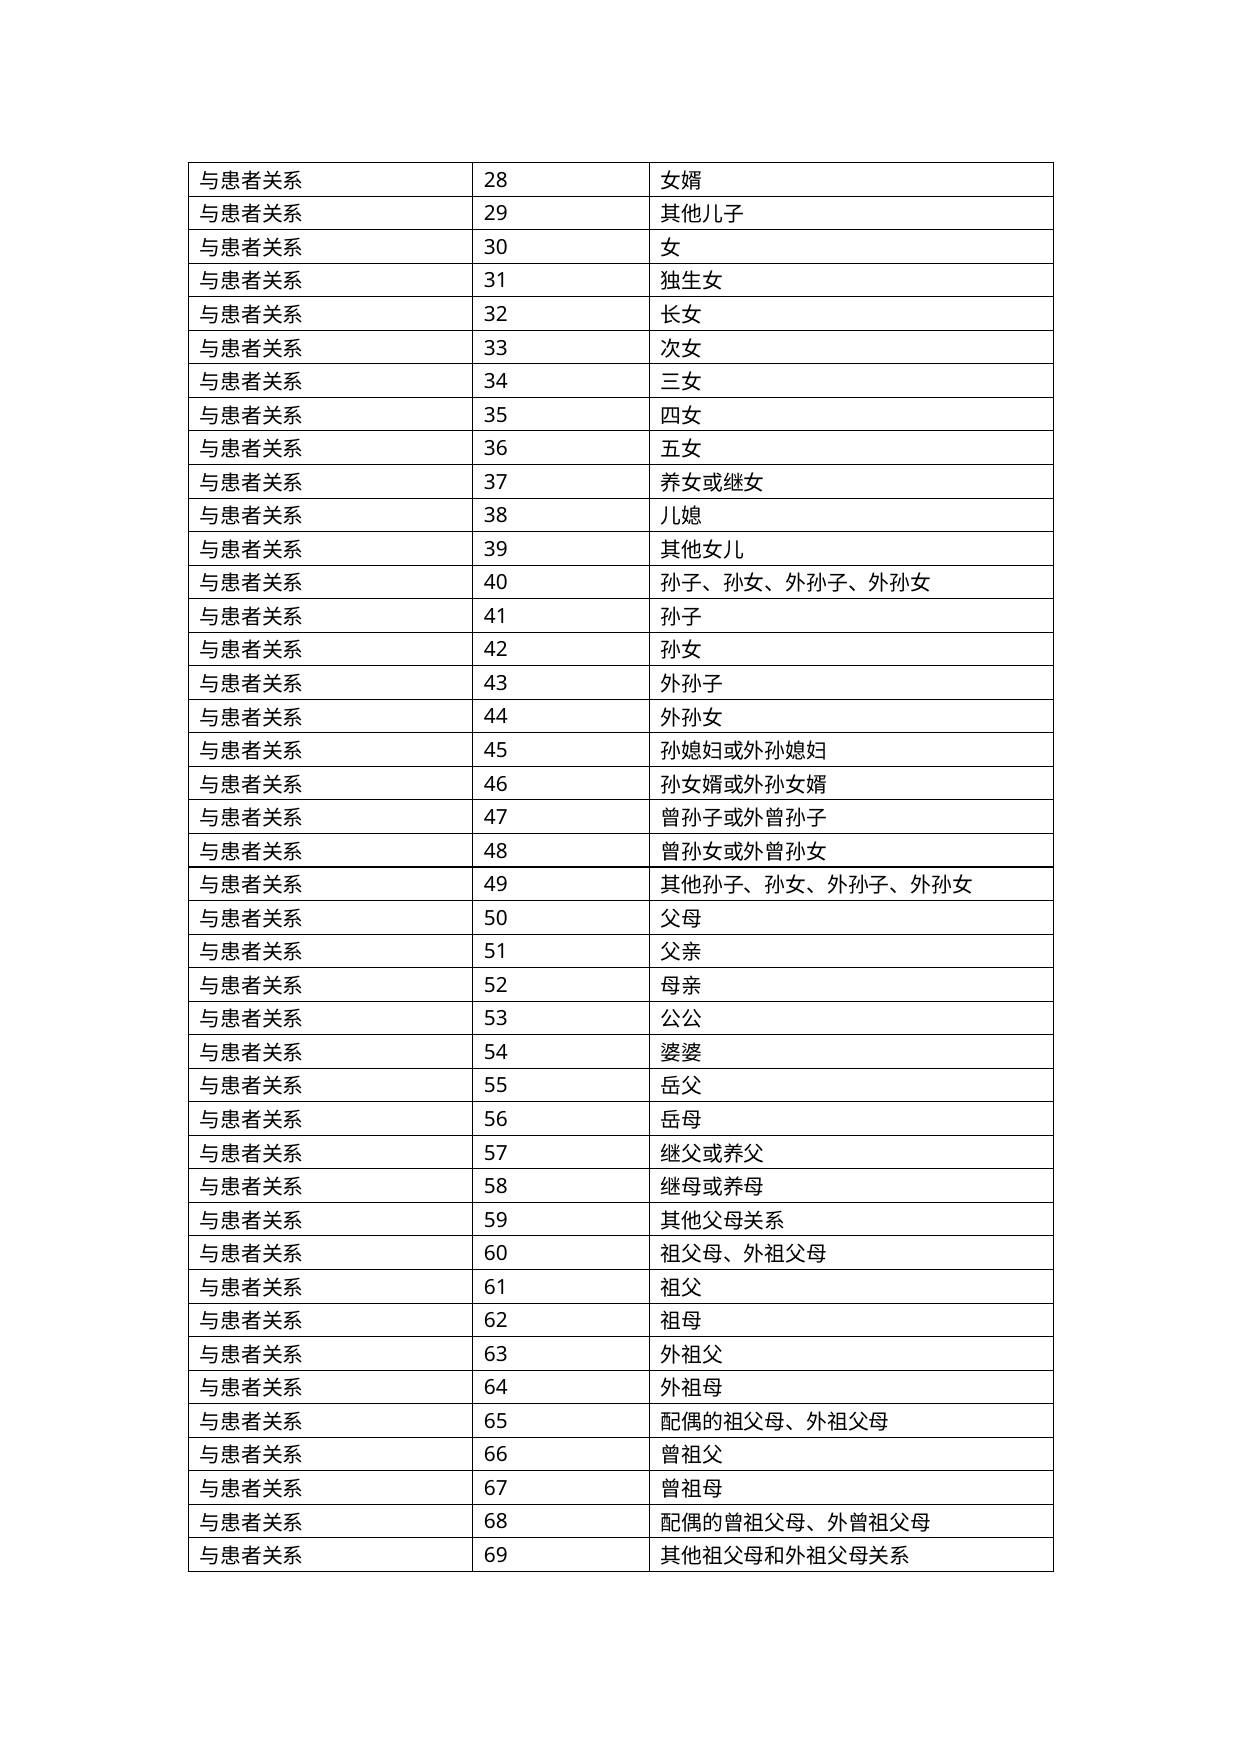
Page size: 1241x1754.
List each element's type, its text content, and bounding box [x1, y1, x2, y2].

table_cell 57 [473, 1136, 649, 1168]
table_cell 31 [473, 264, 649, 296]
table_cell 与患者关系 [189, 398, 472, 430]
table_cell 与患者关系 [189, 532, 472, 564]
table_cell 与患者关系 [189, 1035, 472, 1068]
table_cell 婆婆 [650, 1035, 1053, 1068]
table_cell 其他儿子 [650, 197, 1053, 229]
table_cell 与患者关系 [189, 297, 472, 330]
table_cell 54 [473, 1035, 649, 1068]
table_cell 33 [473, 331, 649, 363]
table_cell 养女或继女 [650, 465, 1053, 497]
table_cell 曾孙女或外曾孙女 [650, 834, 1053, 866]
table_cell 配偶的曾祖父母、外曾祖父母 [650, 1505, 1053, 1537]
table_cell 父亲 [650, 935, 1053, 967]
table_cell 岳母 [650, 1102, 1053, 1135]
table_cell 40 [473, 566, 649, 598]
table_cell 53 [473, 1002, 649, 1034]
table_cell 与患者关系 [189, 868, 472, 900]
table_cell 63 [473, 1337, 649, 1369]
table_cell 32 [473, 297, 649, 330]
table_cell 独生女 [650, 264, 1053, 296]
table_cell 68 [473, 1505, 649, 1537]
table_cell 外孙子 [650, 666, 1053, 699]
table_cell 37 [473, 465, 649, 497]
table_cell 公公 [650, 1002, 1053, 1034]
table_cell 继父或养父 [650, 1136, 1053, 1168]
table_cell 66 [473, 1438, 649, 1470]
table_cell 与患者关系 [189, 1471, 472, 1504]
table_cell 其他女儿 [650, 532, 1053, 564]
table_cell 与患者关系 [189, 1136, 472, 1168]
table_cell 与患者关系 [189, 230, 472, 263]
table_cell 与患者关系 [189, 1337, 472, 1369]
table_cell 59 [473, 1203, 649, 1235]
table_cell 47 [473, 800, 649, 833]
table_cell 58 [473, 1169, 649, 1202]
table_cell 与患者关系 [189, 935, 472, 967]
table_cell 曾祖父 [650, 1438, 1053, 1470]
table_cell 45 [473, 733, 649, 766]
table_cell 与患者关系 [189, 1438, 472, 1470]
table_cell 39 [473, 532, 649, 564]
table_cell 孙媳妇或外孙媳妇 [650, 733, 1053, 766]
table_cell 与患者关系 [189, 1404, 472, 1437]
table_cell 与患者关系 [189, 331, 472, 363]
table_cell 与患者关系 [189, 1002, 472, 1034]
table_cell 继母或养母 [650, 1169, 1053, 1202]
table_cell 44 [473, 700, 649, 732]
table_cell 与患者关系 [189, 465, 472, 497]
table_cell 其他祖父母和外祖父母关系 [650, 1538, 1053, 1571]
table_cell 30 [473, 230, 649, 263]
table_cell 与患者关系 [189, 1102, 472, 1135]
table_cell 母亲 [650, 968, 1053, 1001]
table_cell 与患者关系 [189, 968, 472, 1001]
table_cell 儿媳 [650, 499, 1053, 531]
table_cell 长女 [650, 297, 1053, 330]
table_cell 56 [473, 1102, 649, 1135]
table_cell 与患者关系 [189, 499, 472, 531]
table_cell 46 [473, 767, 649, 799]
table_cell 与患者关系 [189, 1538, 472, 1571]
table_cell 36 [473, 431, 649, 464]
table_cell 与患者关系 [189, 901, 472, 933]
table_cell 60 [473, 1236, 649, 1269]
table_cell 34 [473, 364, 649, 397]
table_cell 孙女 [650, 633, 1053, 665]
table_cell 与患者关系 [189, 364, 472, 397]
table_cell 48 [473, 834, 649, 866]
table_cell 55 [473, 1069, 649, 1101]
table_cell 孙女婿或外孙女婿 [650, 767, 1053, 799]
table_cell 父母 [650, 901, 1053, 933]
table_cell 外祖母 [650, 1371, 1053, 1403]
table_cell 与患者关系 [189, 1236, 472, 1269]
table_cell 与患者关系 [189, 800, 472, 833]
table_cell 43 [473, 666, 649, 699]
table_cell 女 [650, 230, 1053, 263]
table_cell 祖父母、外祖父母 [650, 1236, 1053, 1269]
table_cell 五女 [650, 431, 1053, 464]
table_cell 与患者关系 [189, 566, 472, 598]
table_cell 与患者关系 [189, 767, 472, 799]
table_cell 41 [473, 599, 649, 632]
table_cell 与患者关系 [189, 1270, 472, 1302]
table_cell 42 [473, 633, 649, 665]
table_cell 曾祖母 [650, 1471, 1053, 1504]
table_cell 61 [473, 1270, 649, 1302]
table_cell 与患者关系 [189, 733, 472, 766]
table_cell 其他父母关系 [650, 1203, 1053, 1235]
table_cell 28 [473, 163, 649, 196]
table_cell 孙子、孙女、外孙子、外孙女 [650, 566, 1053, 598]
table_cell 与患者关系 [189, 431, 472, 464]
table_cell 29 [473, 197, 649, 229]
table_cell 52 [473, 968, 649, 1001]
table_cell 祖父 [650, 1270, 1053, 1302]
table_cell 与患者关系 [189, 1169, 472, 1202]
table_cell 与患者关系 [189, 1203, 472, 1235]
table_cell 67 [473, 1471, 649, 1504]
table_cell 与患者关系 [189, 700, 472, 732]
table_cell 与患者关系 [189, 1304, 472, 1336]
table_cell 38 [473, 499, 649, 531]
table_cell 65 [473, 1404, 649, 1437]
table_cell 51 [473, 935, 649, 967]
table_cell 与患者关系 [189, 666, 472, 699]
table_cell 与患者关系 [189, 599, 472, 632]
table_cell 祖母 [650, 1304, 1053, 1336]
table_cell 岳父 [650, 1069, 1053, 1101]
table_cell 69 [473, 1538, 649, 1571]
table_cell 与患者关系 [189, 163, 472, 196]
table_cell 配偶的祖父母、外祖父母 [650, 1404, 1053, 1437]
table_cell 外祖父 [650, 1337, 1053, 1369]
table_cell 64 [473, 1371, 649, 1403]
table_cell 与患者关系 [189, 1505, 472, 1537]
table_cell 次女 [650, 331, 1053, 363]
table_cell 35 [473, 398, 649, 430]
table_cell 外孙女 [650, 700, 1053, 732]
table_cell 与患者关系 [189, 1371, 472, 1403]
table_cell 与患者关系 [189, 633, 472, 665]
table_cell 与患者关系 [189, 1069, 472, 1101]
table_cell 三女 [650, 364, 1053, 397]
table_cell 与患者关系 [189, 834, 472, 866]
table_cell 曾孙子或外曾孙子 [650, 800, 1053, 833]
table_cell 49 [473, 868, 649, 900]
table_cell 与患者关系 [189, 197, 472, 229]
table_cell 50 [473, 901, 649, 933]
table_cell 孙子 [650, 599, 1053, 632]
table_cell 其他孙子、孙女、外孙子、外孙女 [650, 868, 1053, 900]
table_cell 女婿 [650, 163, 1053, 196]
table_cell 四女 [650, 398, 1053, 430]
table_cell 与患者关系 [189, 264, 472, 296]
table_cell 62 [473, 1304, 649, 1336]
